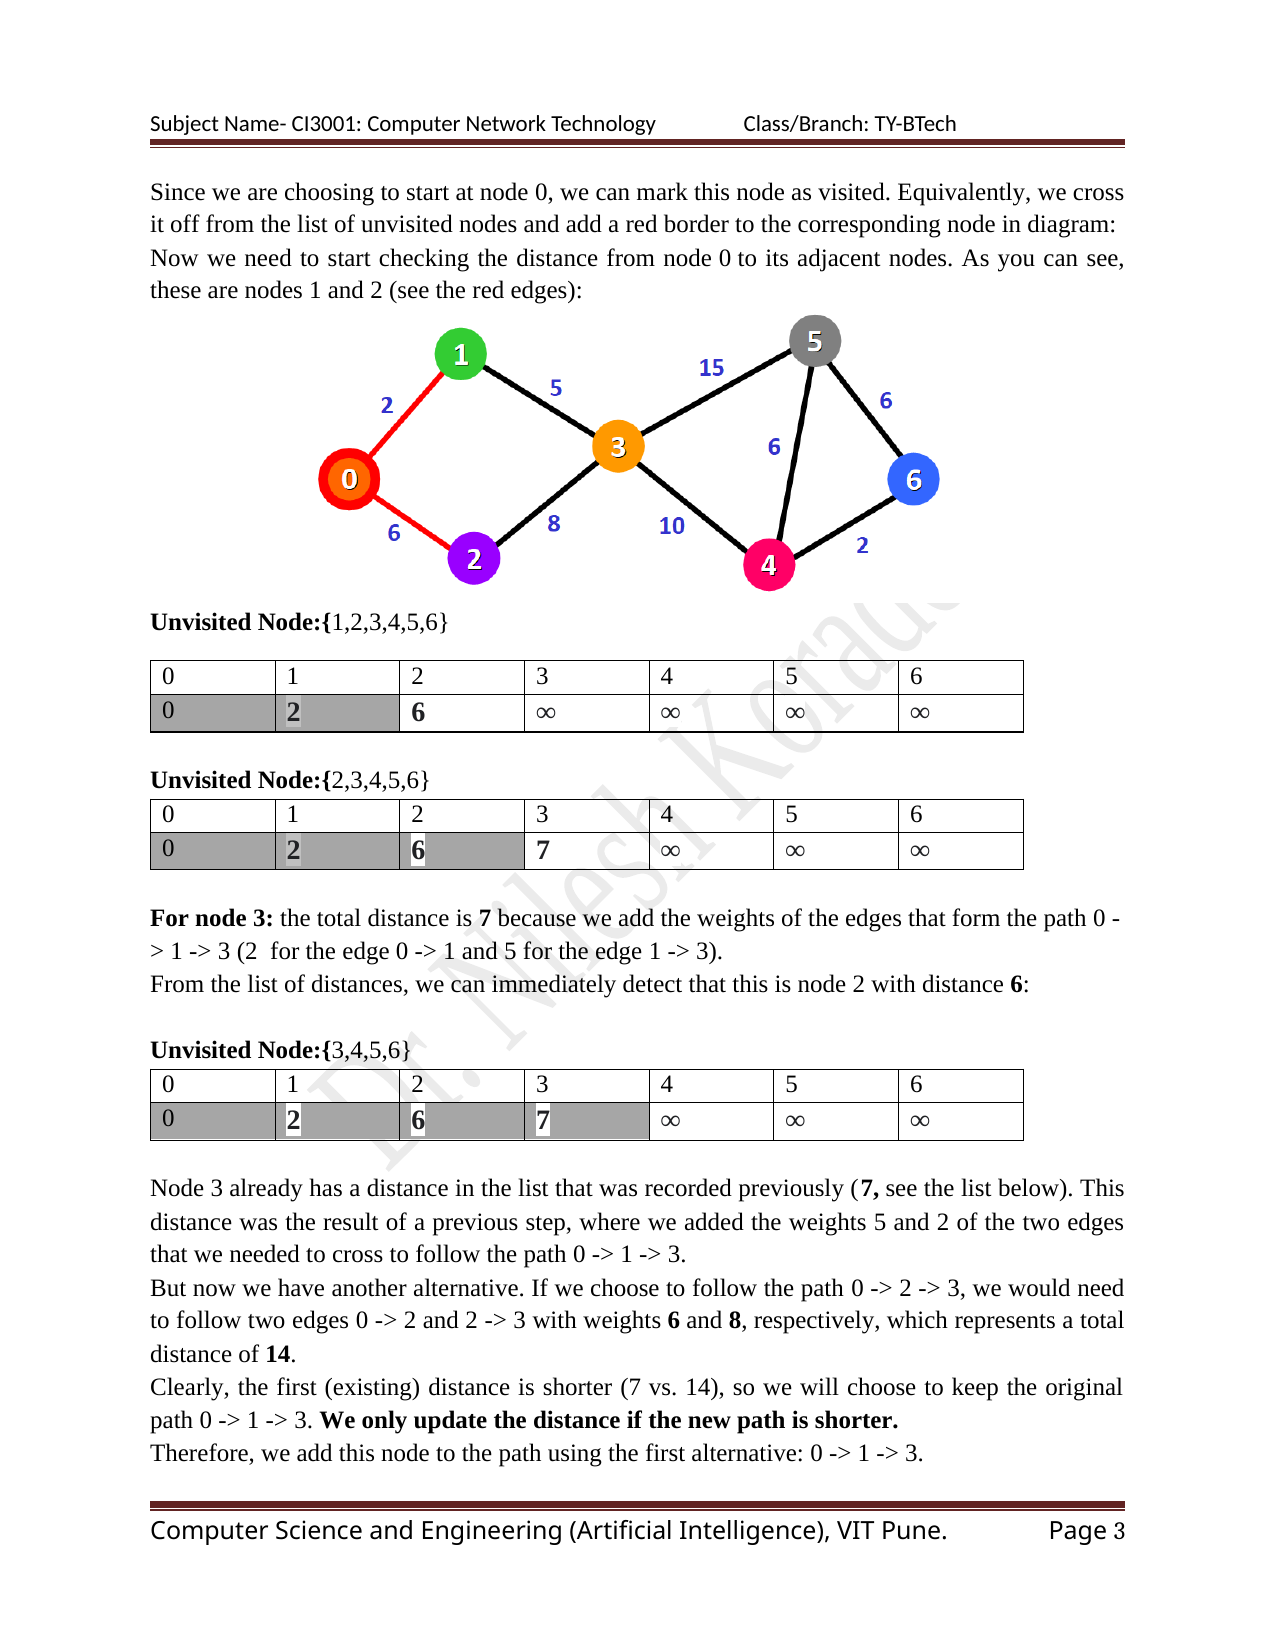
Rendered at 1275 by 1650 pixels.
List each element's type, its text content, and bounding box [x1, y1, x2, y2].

table_header 2 [400, 800, 524, 832]
text Unvisited Node:{1,2,3,4,5,6} [150, 607, 1125, 635]
table_cell 7 [525, 1103, 649, 1139]
table_header 4 [650, 661, 773, 694]
table_cell 7 [525, 833, 649, 869]
table_cell ∞ [899, 695, 1023, 731]
table_cell ∞ [650, 1103, 773, 1139]
text Therefore, we add this node to the path using the first alternative: 0 -> 1 -> 3. [150, 1438, 1125, 1466]
table_header 6 [899, 1070, 1023, 1102]
table_header 0 [151, 1070, 275, 1102]
table_header 3 [525, 661, 649, 694]
table_cell ∞ [774, 1103, 898, 1139]
table_header 5 [774, 800, 898, 832]
table_cell 0 [151, 833, 275, 869]
table_cell 2 [276, 1103, 399, 1139]
table_cell 6 [400, 833, 524, 869]
table_header 3 [525, 1070, 649, 1102]
table_header 0 [151, 800, 275, 832]
table_header 4 [650, 800, 773, 832]
table_cell ∞ [774, 833, 898, 869]
table_cell 0 [151, 695, 275, 731]
table_header 5 [774, 661, 898, 694]
table_cell 6 [400, 695, 524, 731]
table_header 1 [276, 661, 399, 694]
text Unvisited Node:{3,4,5,6} [150, 1036, 1125, 1064]
text Now we need to start checking the distance from node 0 to its adjacent nodes. As you can see, these are nodes 1 and 2 (see the red edges): [150, 243, 1125, 304]
table_header 3 [525, 800, 649, 832]
table_header 1 [276, 1070, 399, 1102]
table_cell 2 [276, 833, 399, 869]
table_header 6 [899, 661, 1023, 694]
table_cell ∞ [650, 833, 773, 869]
table_header 2 [400, 1070, 524, 1102]
text Unvisited Node:{2,3,4,5,6} [150, 765, 1125, 794]
table_header 0 [151, 661, 275, 694]
text For node 3: the total distance is 7 because we add the weights of the edges that form the path 0 -> 1 -> 3 (2 for the edge 0 -> 1 and 5 for the edge 1 -> 3). [150, 903, 1125, 965]
table_header 4 [650, 1070, 773, 1102]
table_cell 0 [151, 1103, 275, 1139]
table_cell ∞ [899, 833, 1023, 869]
text Since we are choosing to start at node 0, we can mark this node as visited. Equivalently, we cross it off from the list of unvisited nodes and add a red border to the corresponding node in diagram: [150, 177, 1125, 238]
text But now we have another alternative. If we choose to follow the path 0 -> 2 -> 3, we would need to follow two edges 0 -> 2 and 2 -> 3 with weights 6 and 8, respectively, which represents a total distance of 14. [150, 1273, 1125, 1367]
table_header 2 [400, 661, 524, 694]
table_cell 6 [400, 1103, 524, 1139]
table_cell ∞ [899, 1103, 1023, 1139]
table_cell ∞ [774, 695, 898, 731]
picture [263, 308, 1013, 603]
text Node 3 already has a distance in the list that was recorded previously (7, see the list below). This distance was the result of a previous step, where we added the weights 5 and 2 of the two edges that we needed to cross to follow the path 0 -> 1 -> 3. [150, 1173, 1125, 1268]
table_header 1 [276, 800, 399, 832]
table_header 6 [899, 800, 1023, 832]
table_cell 2 [276, 695, 399, 731]
table_header 5 [774, 1070, 898, 1102]
table_cell ∞ [650, 695, 773, 731]
table_cell ∞ [525, 695, 649, 731]
text From the list of distances, we can immediately detect that this is node 2 with distance 6: [150, 969, 1125, 998]
text Clearly, the first (existing) distance is shorter (7 vs. 14), so we will choose to keep the original path 0 -> 1 -> 3. We only update the distance if the new path is shorter. [150, 1372, 1125, 1433]
